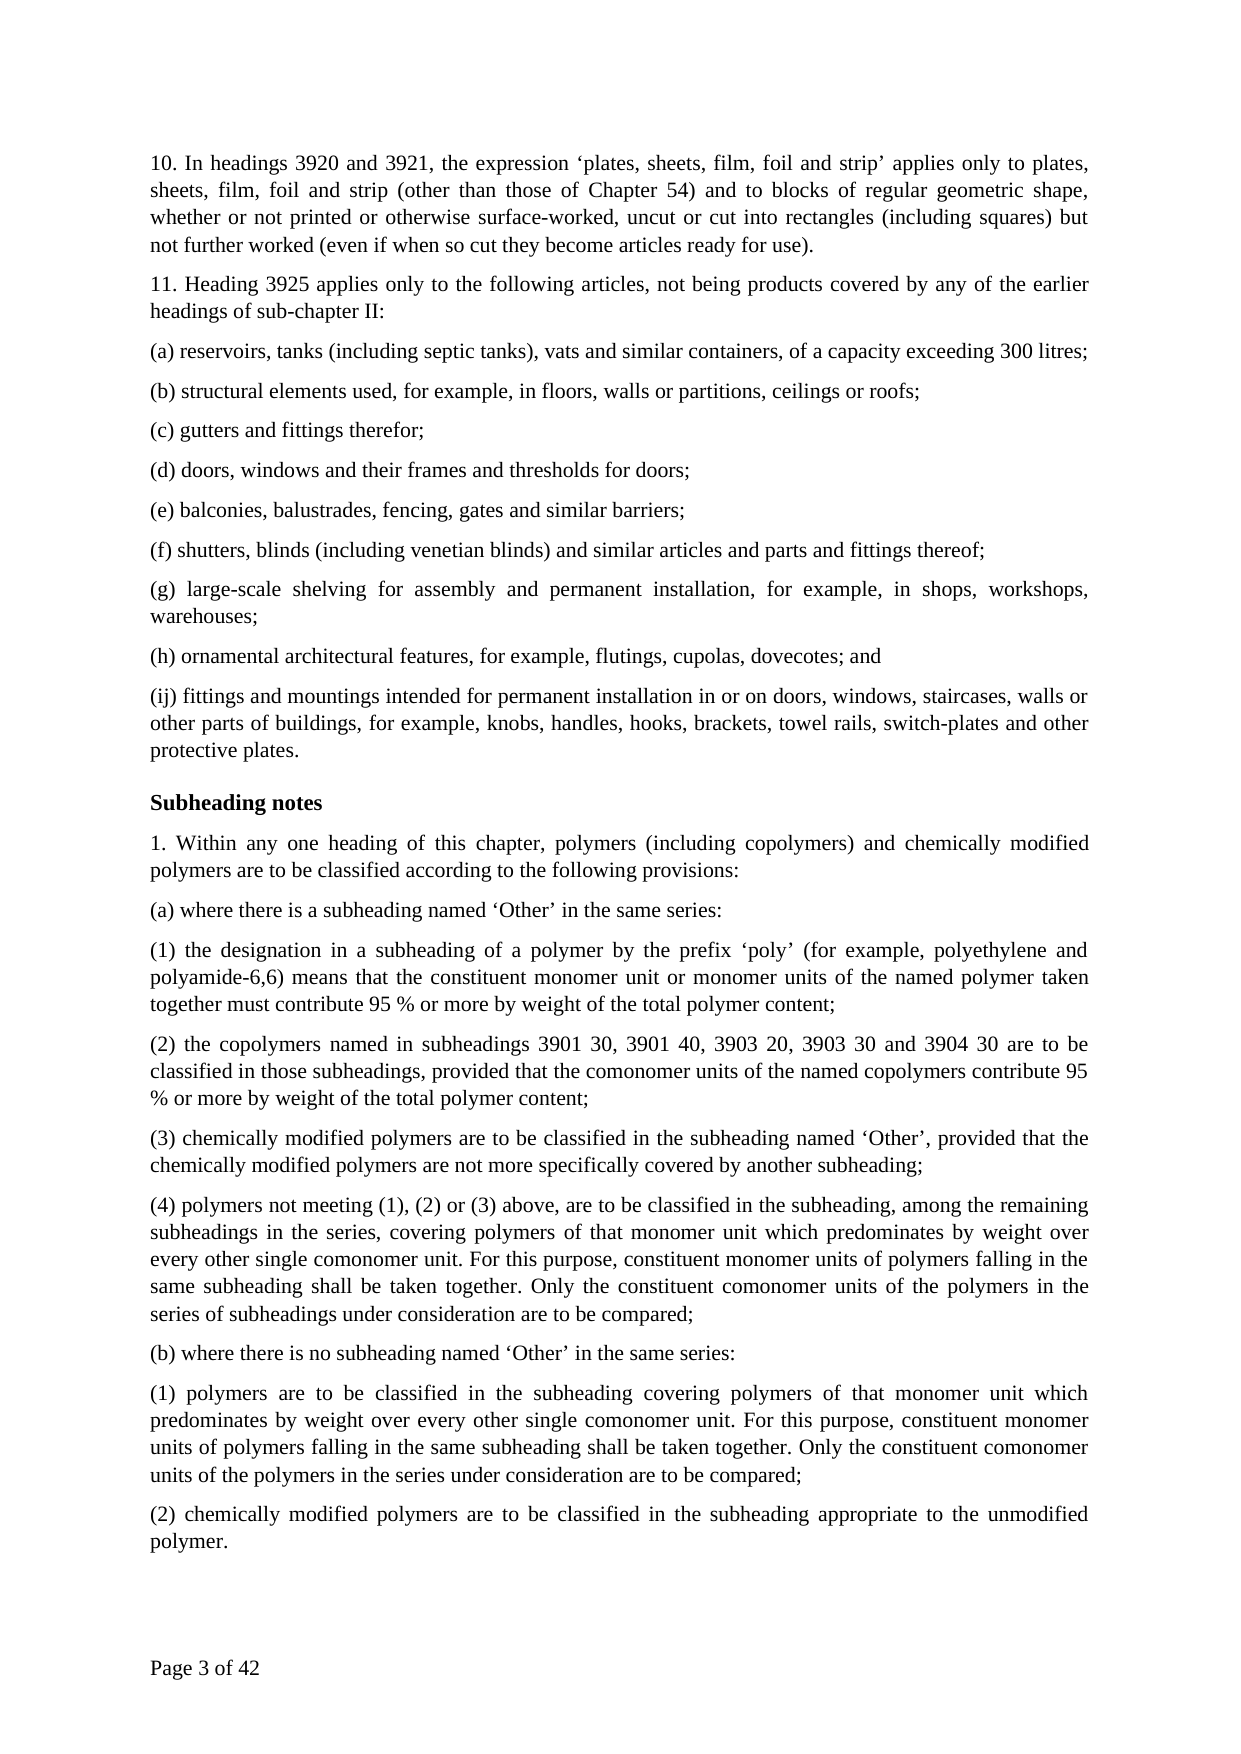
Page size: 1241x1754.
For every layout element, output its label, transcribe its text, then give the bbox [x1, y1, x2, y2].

text (a) where there is a subheading named ‘Other’ in the same series: [150, 897, 1090, 922]
text 1. Within any one heading of this chapter, polymers (including copolymers) and chemically modified polymers are to be classified according to the following provisions: [150, 830, 1090, 883]
text (b) where there is no subheading named ‘Other’ in the same series: [150, 1340, 1090, 1366]
text (h) ornamental architectural features, for example, flutings, cupolas, dovecotes; and [150, 643, 1090, 668]
text (ij) fittings and mountings intended for permanent installation in or on doors, windows, staircases, walls or other parts of buildings, for example, knobs, handles, hooks, brackets, towel rails, switch-plates and other protective plates. [150, 683, 1090, 762]
text (d) doors, windows and their frames and thresholds for doors; [150, 457, 1090, 482]
subtitle Subheading notes [150, 789, 1090, 816]
text (4) polymers not meeting (1), (2) or (3) above, are to be classified in the subheading, among the remaining subheadings in the series, covering polymers of that monomer unit which predominates by weight over every other single comonomer unit. For this purpose, constituent monomer units of polymers falling in the same subheading shall be taken together. Only the constituent comonomer units of the polymers in the series of subheadings under consideration are to be compared; [150, 1192, 1090, 1326]
text (g) large-scale shelving for assembly and permanent installation, for example, in shops, workshops, warehouses; [150, 576, 1090, 629]
text (3) chemically modified polymers are to be classified in the subheading named ‘Other’, provided that the chemically modified polymers are not more specifically covered by another subheading; [150, 1125, 1090, 1177]
text (e) balconies, balustrades, fencing, gates and similar barriers; [150, 497, 1090, 522]
text 11. Heading 3925 applies only to the following articles, not being products covered by any of the earlier headings of sub-chapter II: [150, 271, 1090, 324]
text (f) shutters, blinds (including venetian blinds) and similar articles and parts and fittings thereof; [150, 537, 1090, 562]
text (2) the copolymers named in subheadings 3901 30, 3901 40, 3903 20, 3903 30 and 3904 30 are to be classified in those subheadings, provided that the comonomer units of the named copolymers contribute 95 % or more by weight of the total polymer content; [150, 1031, 1090, 1111]
text 10. In headings 3920 and 3921, the expression ‘plates, sheets, film, foil and strip’ applies only to plates, sheets, film, foil and strip (other than those of Chapter 54) and to blocks of regular geometric shape, whether or not printed or otherwise surface-worked, uncut or cut into rectangles (including squares) but not further worked (even if when so cut they become articles ready for use). [150, 150, 1090, 257]
text (a) reservoirs, tanks (including septic tanks), vats and similar containers, of a capacity exceeding 300 litres; [150, 338, 1090, 363]
text (1) polymers are to be classified in the subheading covering polymers of that monomer unit which predominates by weight over every other single comonomer unit. For this purpose, constituent monomer units of polymers falling in the same subheading shall be taken together. Only the constituent comonomer units of the polymers in the series under consideration are to be compared; [150, 1380, 1090, 1487]
text (b) structural elements used, for example, in floors, walls or partitions, ceilings or roofs; [150, 378, 1090, 403]
text (2) chemically modified polymers are to be classified in the subheading appropriate to the unmodified polymer. [150, 1501, 1090, 1554]
text (c) gutters and fittings therefor; [150, 417, 1090, 443]
text (1) the designation in a subheading of a polymer by the prefix ‘poly’ (for example, polyethylene and polyamide-6,6) means that the constituent monomer unit or monomer units of the named polymer taken together must contribute 95 % or more by weight of the total polymer content; [150, 937, 1090, 1016]
